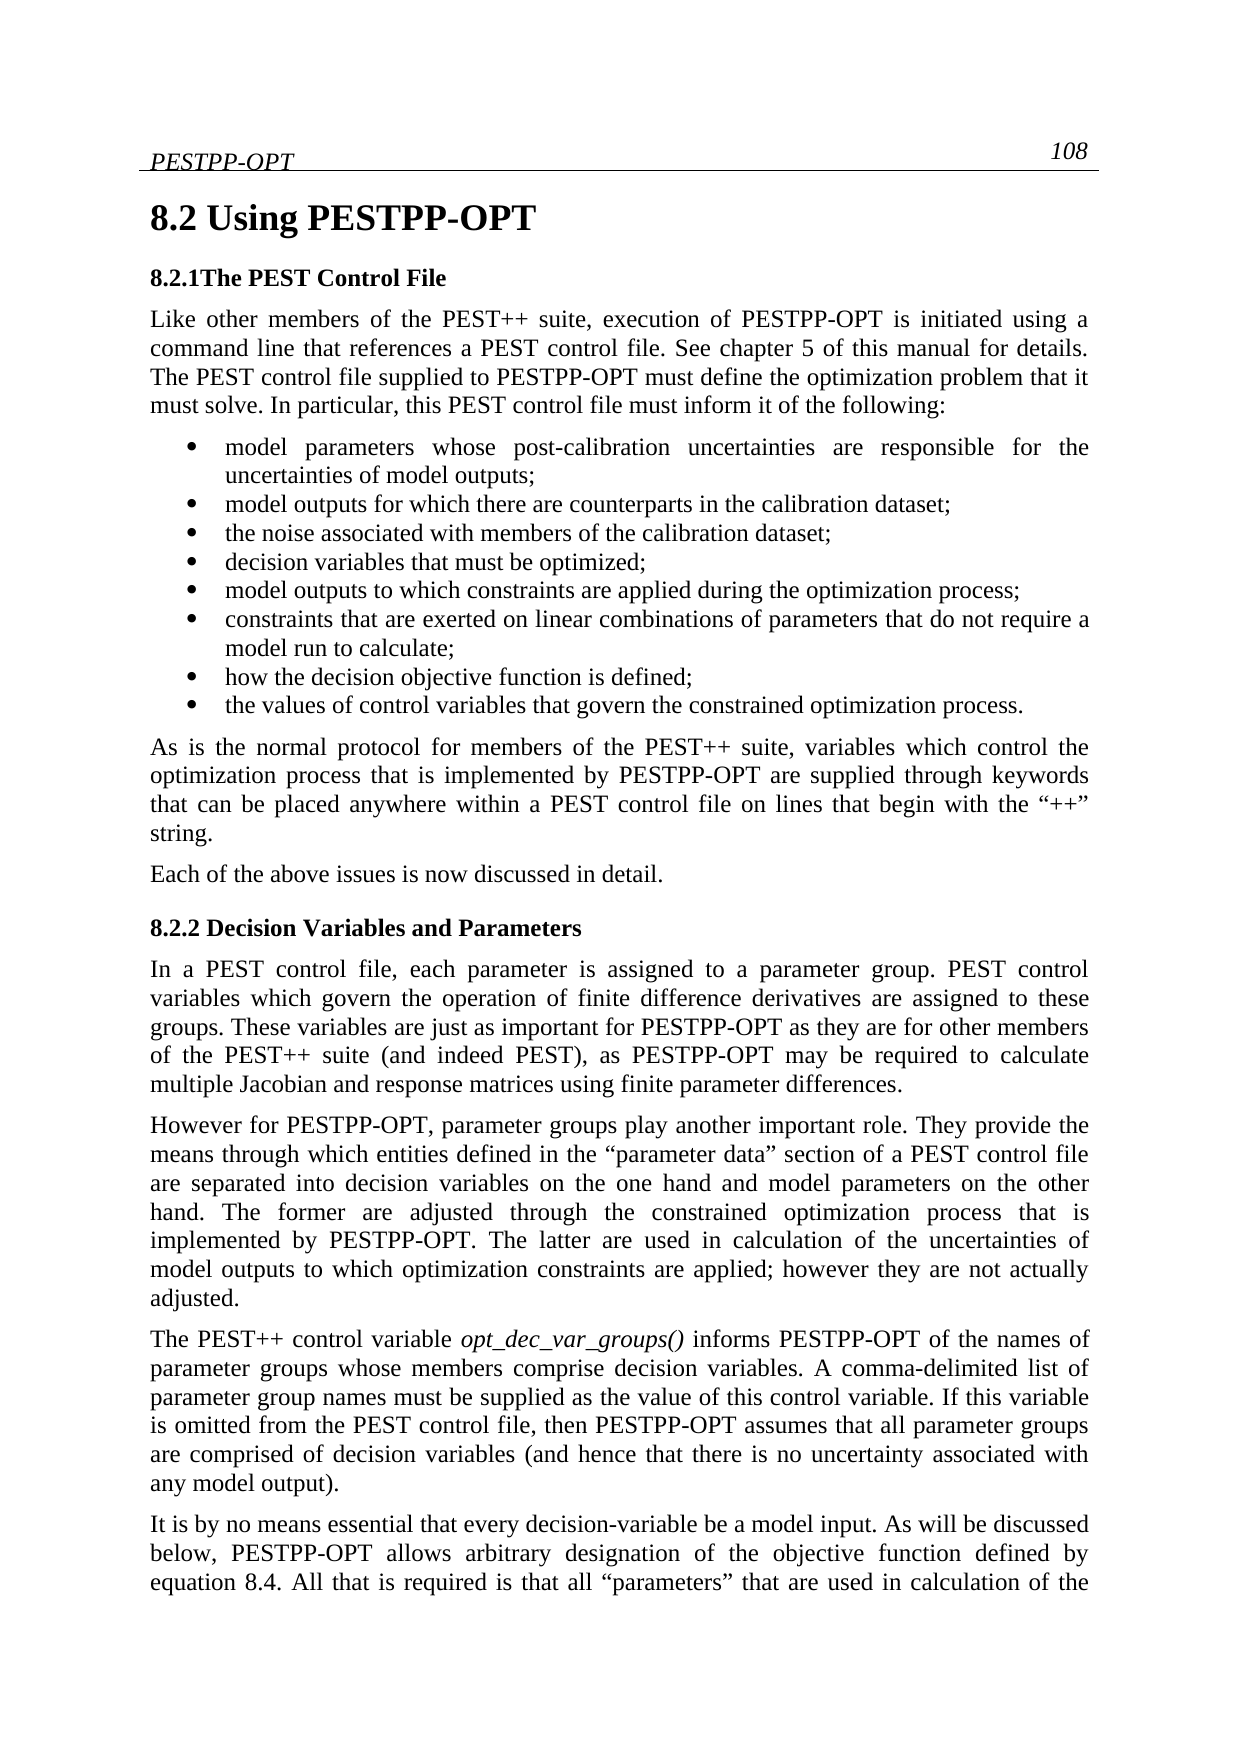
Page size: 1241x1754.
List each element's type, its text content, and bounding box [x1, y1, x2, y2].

list constraints that are exerted on linear combinations of parameters that do not require a model run to calculate; [187, 604, 1090, 662]
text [150, 1509, 1090, 1596]
list model parameters whose post-calibration uncertainties are responsible for the uncertainties of model outputs; [187, 432, 1090, 489]
list decision variables that must be optimized; [187, 547, 1090, 576]
text The PEST++ control variable opt_dec_var_groups() informs PESTPP-OPT of the names of parameter groups whose members comprise decision variables. A comma-delimited list of parameter group names must be supplied as the value of this control variable. If this variable is omitted from the PEST control file, then PESTPP-OPT assumes that all parameter groups are comprised of decision variables (and hence that there is no uncertainty associated with any model output). [150, 1324, 1090, 1497]
subtitle 8.2.2 Decision Variables and Parameters [150, 913, 1090, 942]
text Each of the above issues is now discussed in detail. [150, 859, 1090, 888]
list how the decision objective function is defined; [187, 662, 1090, 691]
list model outputs for which there are counterparts in the calibration dataset; [187, 489, 1090, 518]
list the values of control variables that govern the constrained optimization process. [187, 691, 1090, 719]
text However for PESTPP-OPT, parameter groups play another important role. They provide the means through which entities defined in the “parameter data” section of a PEST control file are separated into decision variables on the one hand and model parameters on the other hand. The former are adjusted through the constrained optimization process that is implemented by PESTPP-OPT. The latter are used in calculation of the uncertainties of model outputs to which optimization constraints are applied; however they are not actually adjusted. [150, 1111, 1090, 1312]
subtitle 8.2 Using PESTPP-OPT [150, 195, 1090, 238]
text As is the normal protocol for members of the PEST++ suite, variables which control the optimization process that is implemented by PESTPP-OPT are supplied through keywords that can be placed anywhere within a PEST control file on lines that begin with the “++” string. [150, 732, 1090, 847]
list model outputs to which constraints are applied during the optimization process; [187, 576, 1090, 604]
subtitle 8.2.1The PEST Control File [150, 263, 1090, 292]
list the noise associated with members of the calibration dataset; [187, 518, 1090, 547]
text In a PEST control file, each parameter is assigned to a parameter group. PEST control variables which govern the operation of finite difference derivatives are assigned to these groups. These variables are just as important for PESTPP-OPT as they are for other members of the PEST++ suite (and indeed PEST), as PESTPP-OPT may be required to calculate multiple Jacobian and response matrices using finite parameter differences. [150, 954, 1090, 1098]
text Like other members of the PEST++ suite, execution of PESTPP-OPT is initiated using a command line that references a PEST control file. See chapter 5 of this manual for details. The PEST control file supplied to PESTPP-OPT must define the optimization problem that it must solve. In particular, this PEST control file must inform it of the following: [150, 304, 1090, 419]
